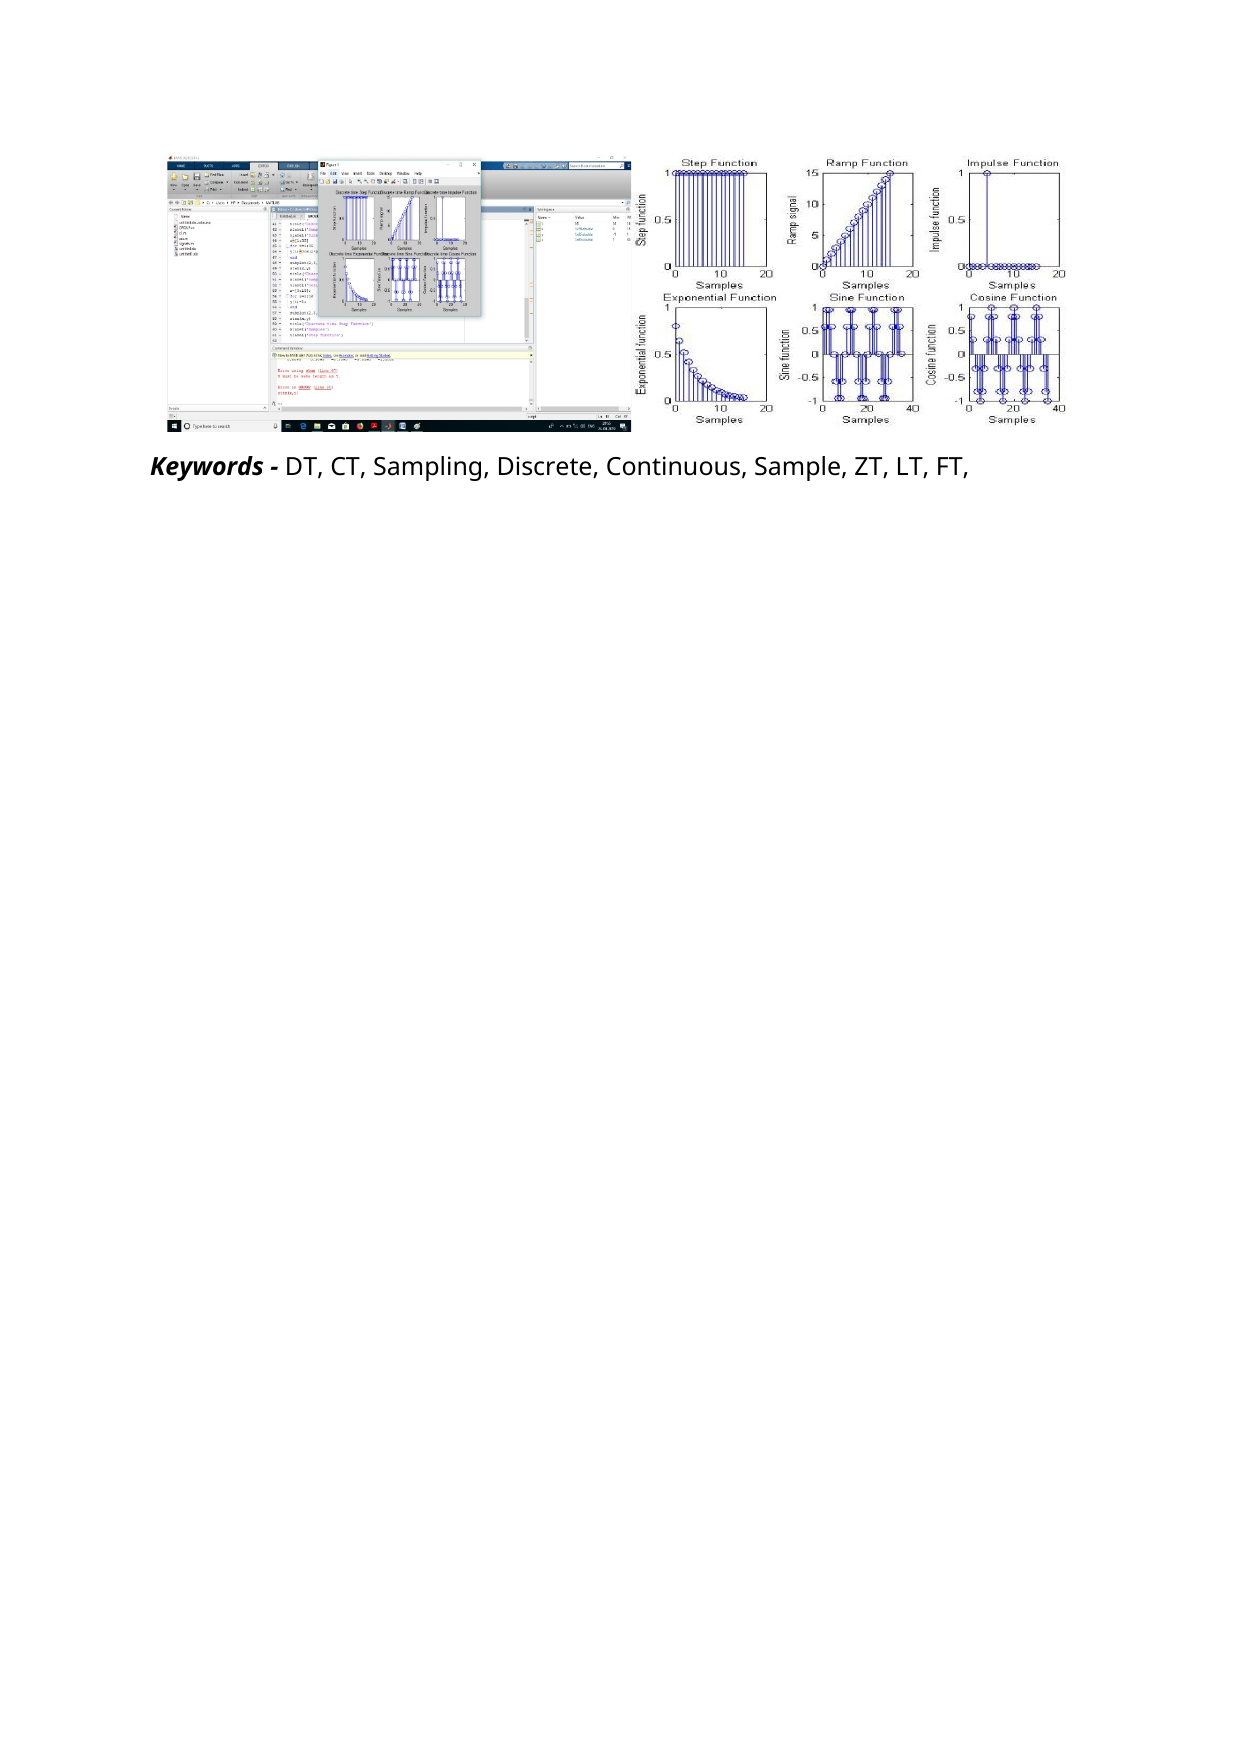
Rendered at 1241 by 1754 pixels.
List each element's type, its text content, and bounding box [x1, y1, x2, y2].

picture [167, 150, 1074, 432]
text Keywords - DT, CT, Sampling, Discrete, Continuous, Sample, ZT, LT, FT, [150, 448, 1090, 482]
